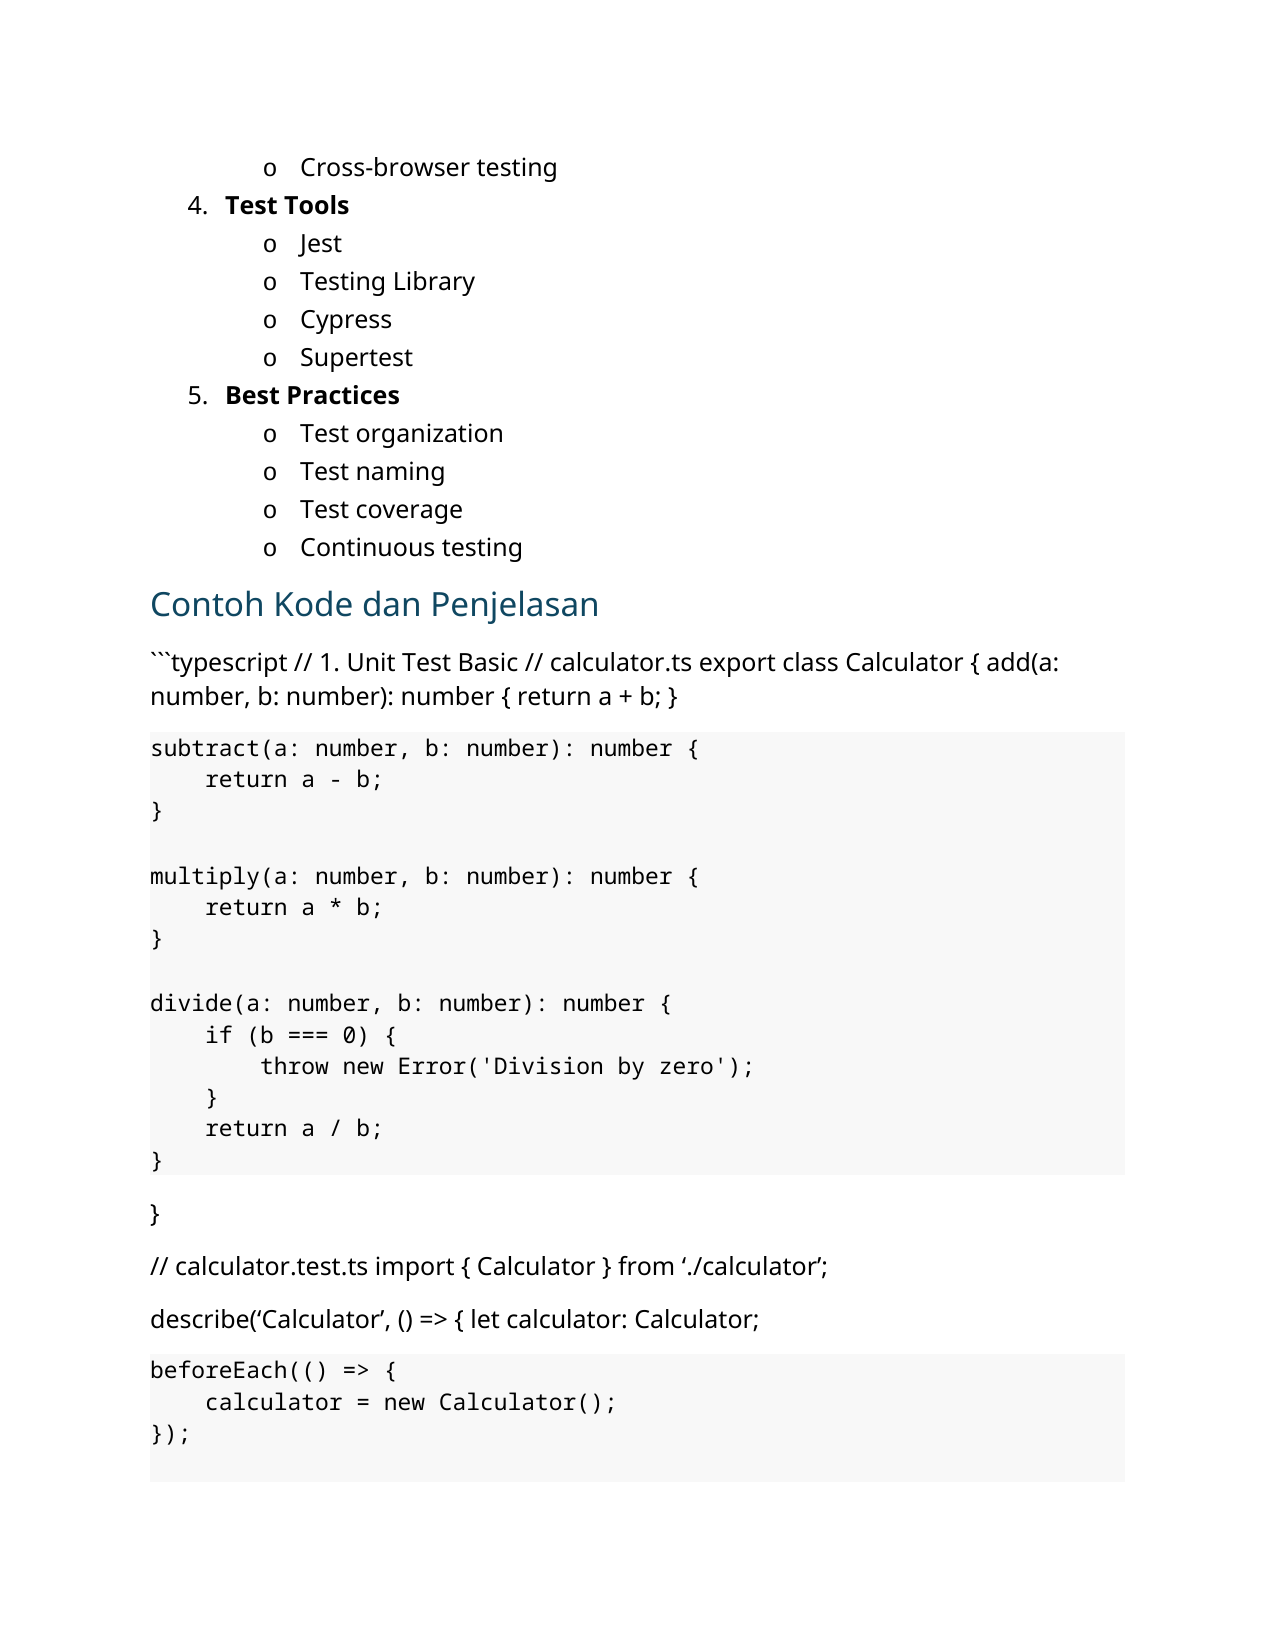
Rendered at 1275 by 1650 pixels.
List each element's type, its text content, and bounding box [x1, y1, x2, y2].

list Testing Library [262, 264, 1125, 298]
text subtract(a: number, b: number): number { return a - b; } multiply(a: number, b: number): number { return a * b; } divide(a: number, b: number): number { if (b === 0) { throw new Error('Division by zero'); } return a / b; } [150, 732, 1125, 1175]
list Test naming [262, 454, 1125, 488]
list Best Practices [187, 378, 1125, 412]
list Cross-browser testing [262, 150, 1125, 184]
text ```typescript // 1. Unit Test Basic // calculator.ts export class Calculator { add(a: number, b: number): number { return a + b; } [150, 645, 1125, 713]
list Continuous testing [262, 530, 1125, 564]
text } [150, 1196, 1125, 1230]
list Cypress [262, 302, 1125, 336]
text describe(‘Calculator’, () => { let calculator: Calculator; [150, 1301, 1125, 1335]
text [150, 1354, 1125, 1482]
list Jest [262, 226, 1125, 260]
list Test Tools [187, 188, 1125, 222]
list Test coverage [262, 492, 1125, 526]
subtitle Contoh Kode dan Penjelasan [150, 581, 1125, 626]
text // calculator.test.ts import { Calculator } from ‘./calculator’; [150, 1248, 1125, 1283]
list Supertest [262, 340, 1125, 374]
list Test organization [262, 416, 1125, 450]
